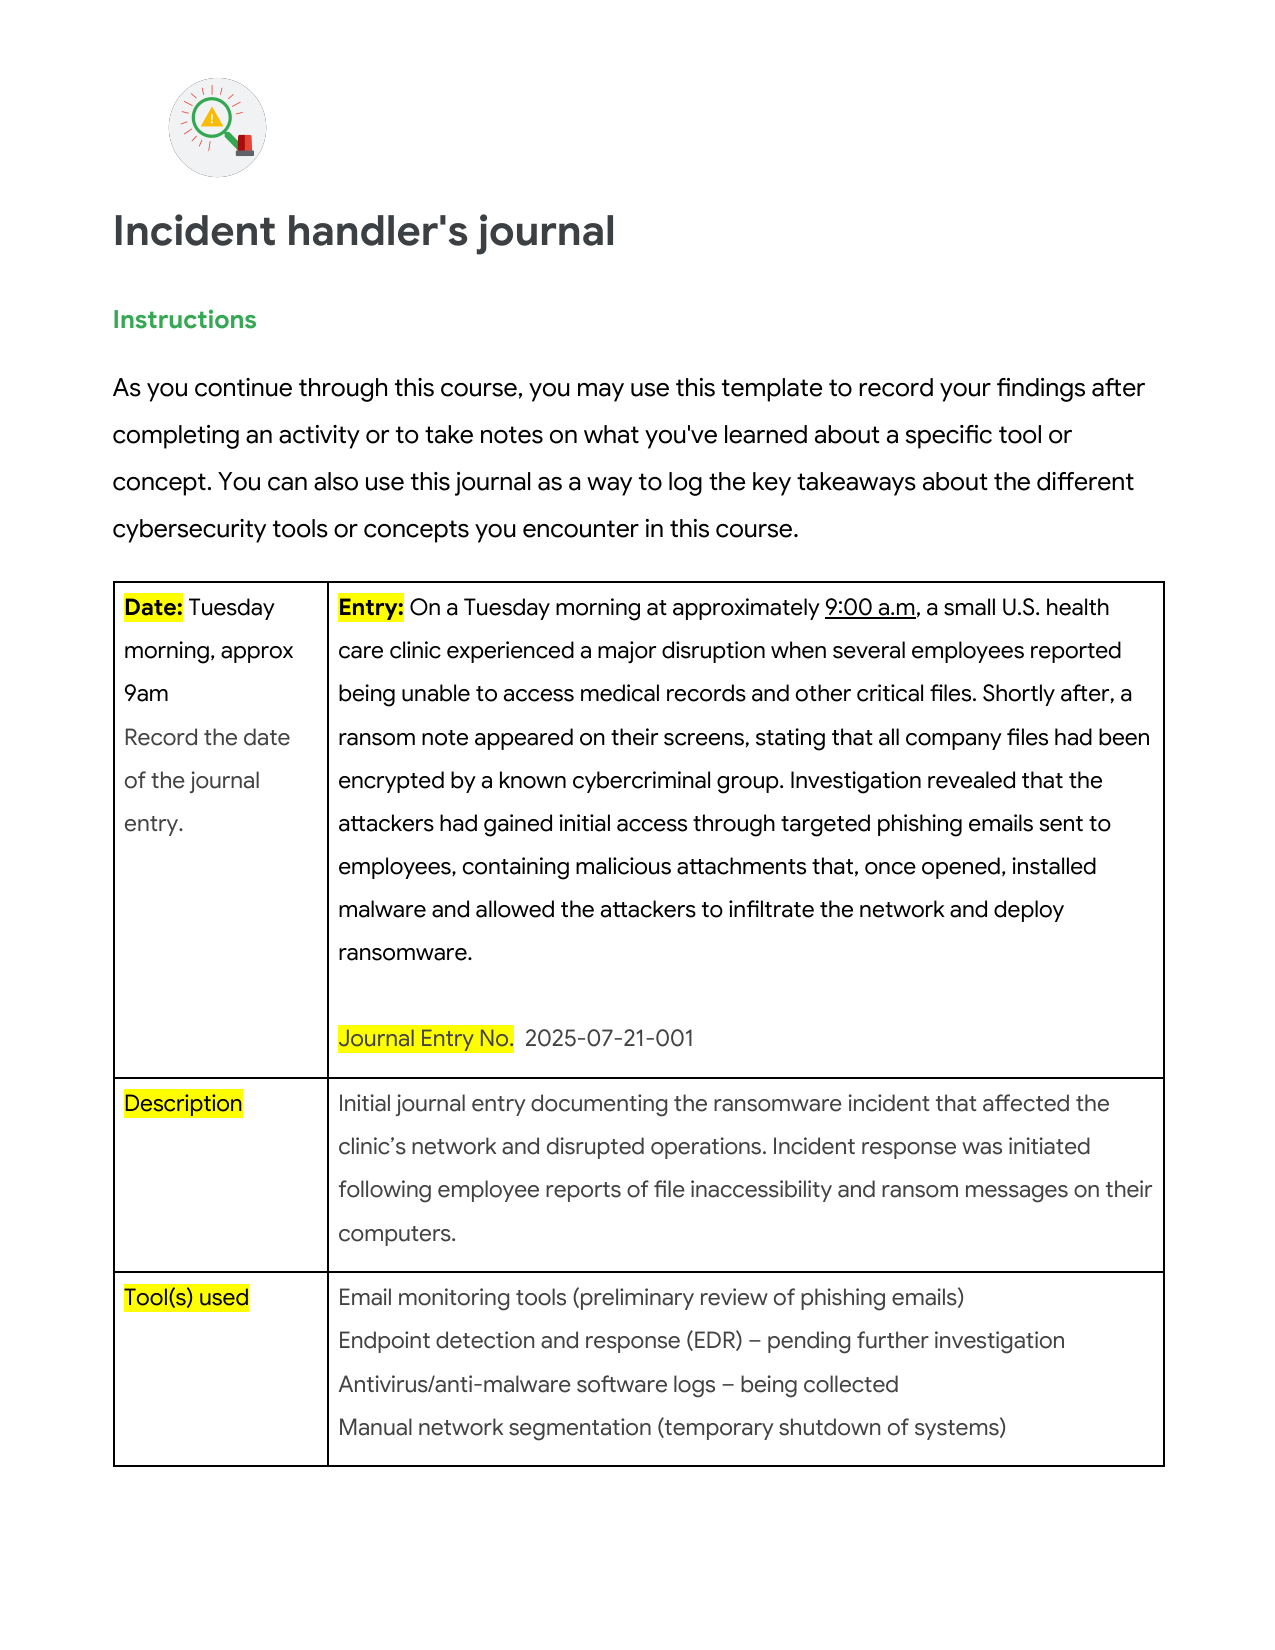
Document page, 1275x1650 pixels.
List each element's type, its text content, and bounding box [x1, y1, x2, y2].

table_cell Tool(s) used [115, 1273, 327, 1465]
picture [150, 75, 285, 181]
table_cell Email monitoring tools (preliminary review of phishing emails) Endpoint detection and response (EDR) – pending further investigation Antivirus/anti-malware software logs – being collected Manual network segmentation (temporary shutdown of systems) [329, 1273, 1163, 1465]
table_cell Description [115, 1079, 327, 1271]
table_header Entry: On a Tuesday morning at approximately 9:00 a.m, a small U.S. health care clinic experienced a major disruption when several employees reported being unable to access medical records and other critical files. Shortly after, a ransom note appeared on their screens, stating that all company files had been encrypted by a known cybercriminal group. Investigation revealed that the attackers had gained initial access through targeted phishing emails sent to employees, containing malicious attachments that, once opened, installed malware and allowed the attackers to infiltrate the network and deploy ransomware. Journal Entry No. 2025-07-21-001 [329, 583, 1163, 1077]
table_cell Initial journal entry documenting the ransomware incident that affected the clinic’s network and disrupted operations. Incident response was initiated following employee reports of file inaccessibility and ransom messages on their computers. [329, 1079, 1163, 1271]
text Instructions [112, 304, 1162, 336]
table_header Date: Tuesday morning, approx 9am Record the date of the journal entry. [115, 583, 327, 1077]
text Incident handler's journal [112, 205, 1162, 257]
text As you continue through this course, you may use this template to record your findings after completing an activity or to take notes on what you've learned about a specific tool or concept. You can also use this journal as a way to log the key takeaways about the different cybersecurity tools or concepts you encounter in this course. [112, 372, 1162, 544]
